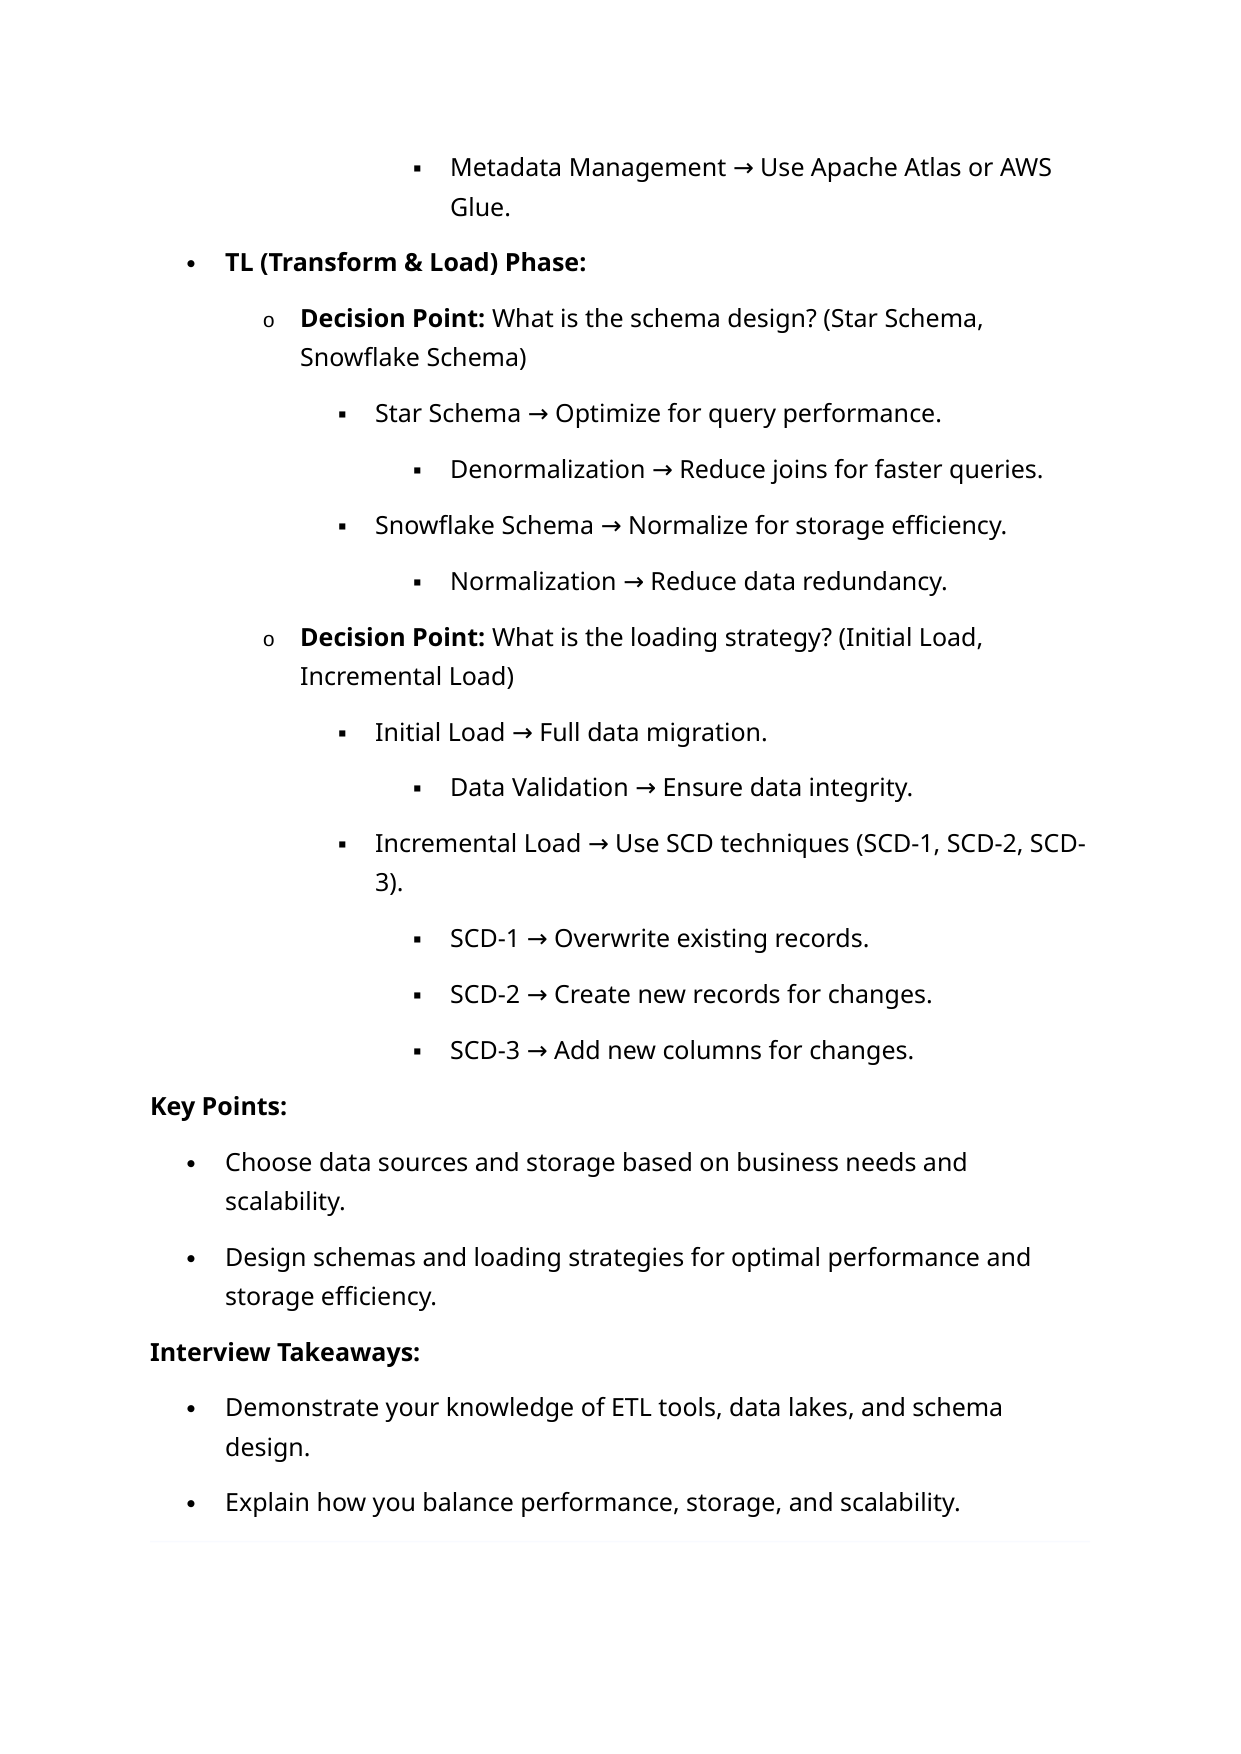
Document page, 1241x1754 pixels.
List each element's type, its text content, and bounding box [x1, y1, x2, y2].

list Demonstrate your knowledge of ETL tools, data lakes, and schema design. [187, 1390, 1090, 1463]
list Metadata Management → Use Apache Atlas or AWS Glue. [412, 150, 1090, 223]
list SCD-3 → Add new columns for changes. [412, 1032, 1090, 1067]
list Normalization → Reduce data redundancy. [412, 563, 1090, 597]
list Choose data sources and storage based on business needs and scalability. [187, 1144, 1090, 1217]
text Key Points: [150, 1088, 1090, 1122]
list SCD-1 → Overwrite existing records. [412, 921, 1090, 955]
list SCD-2 → Create new records for changes. [412, 977, 1090, 1011]
list Snowflake Schema → Normalize for storage efficiency. [337, 507, 1090, 542]
list Explain how you balance performance, storage, and scalability. [187, 1485, 1090, 1519]
list Design schemas and loading strategies for optimal performance and storage efficiency. [187, 1239, 1090, 1312]
text Interview Takeaways: [150, 1334, 1090, 1368]
list Initial Load → Full data migration. [337, 714, 1090, 748]
list Star Schema → Optimize for query performance. [337, 396, 1090, 430]
list Decision Point: What is the loading strategy? (Initial Load, Incremental Load) [262, 619, 1090, 692]
list Data Validation → Ensure data integrity. [412, 770, 1090, 804]
list Decision Point: What is the schema design? (Star Schema, Snowflake Schema) [262, 301, 1090, 374]
list Denormalization → Reduce joins for faster queries. [412, 452, 1090, 486]
list Incremental Load → Use SCD techniques (SCD-1, SCD-2, SCD-3). [337, 826, 1090, 899]
list TL (Transform & Load) Phase: [187, 245, 1090, 279]
